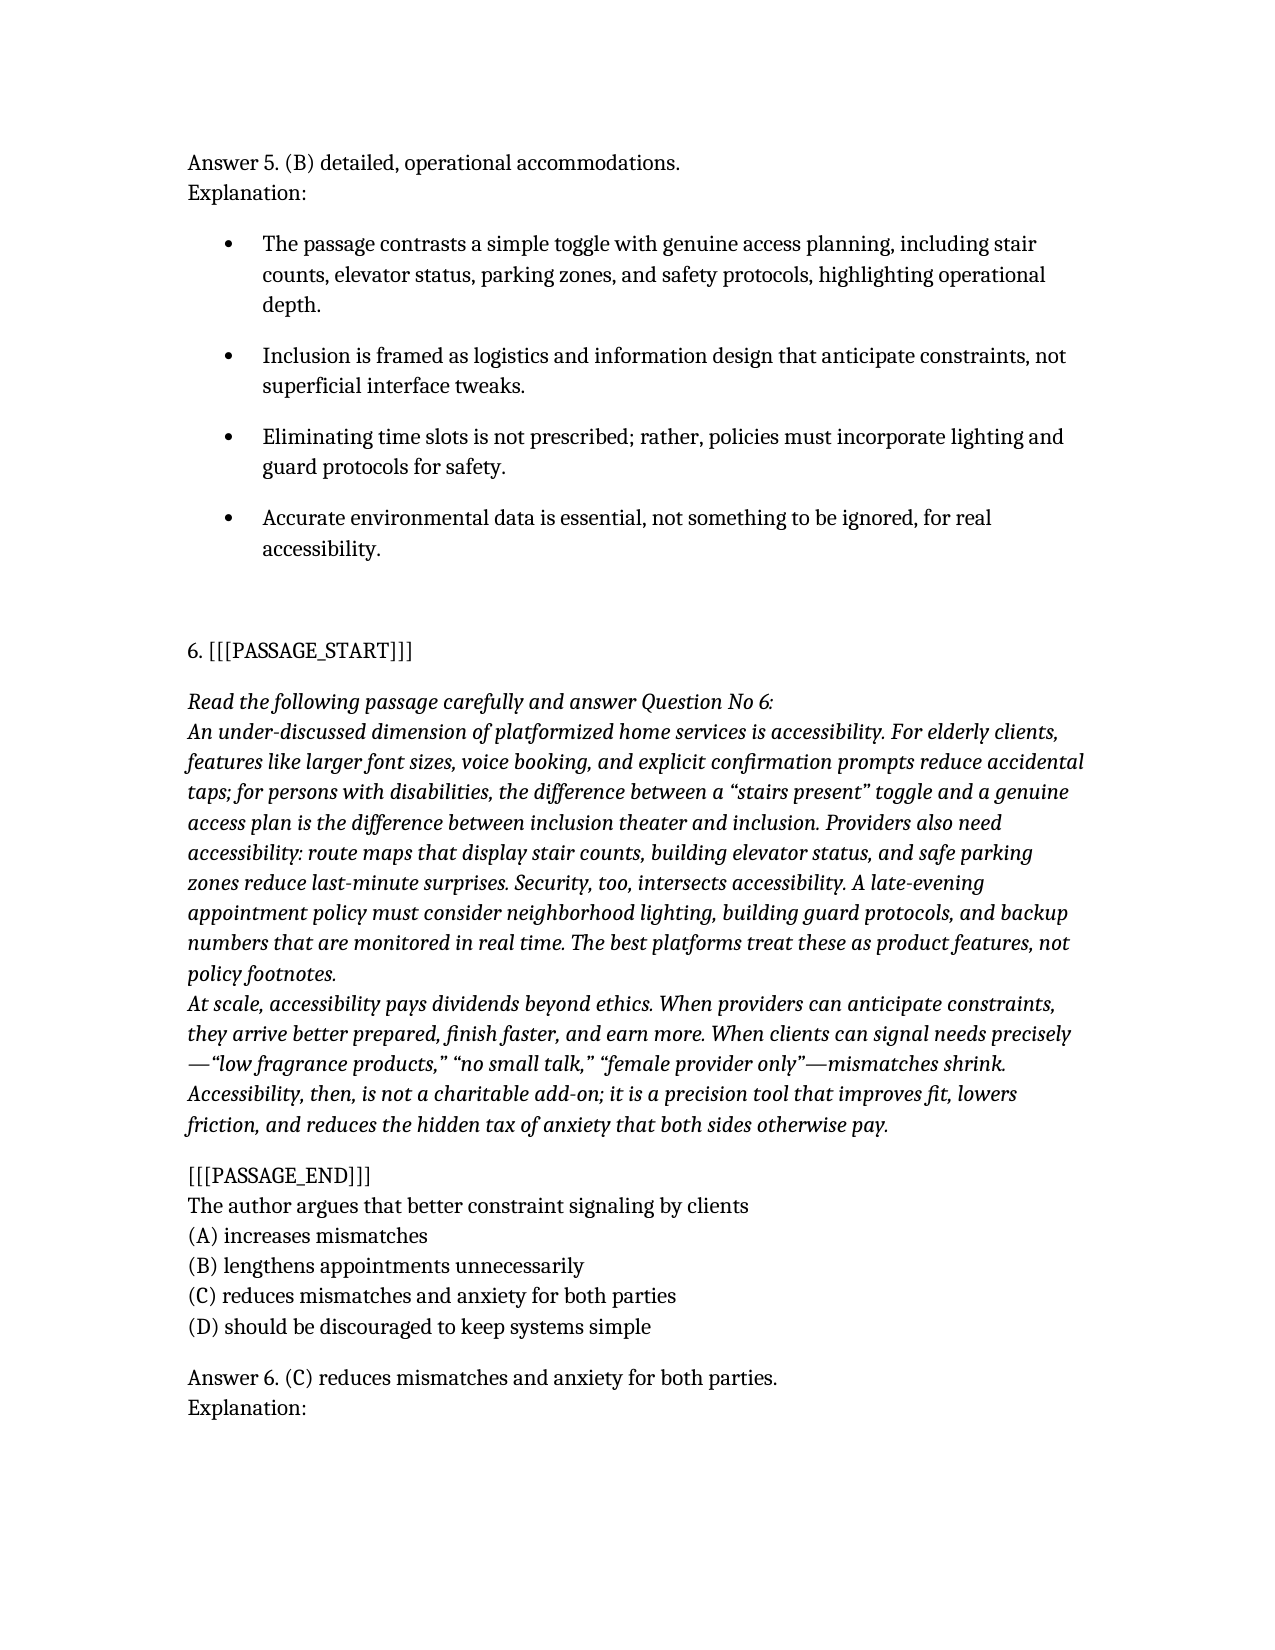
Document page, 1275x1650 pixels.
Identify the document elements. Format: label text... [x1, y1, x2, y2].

text 6. [[[PASSAGE_START]]] [187, 637, 1087, 664]
text Answer 5. (B) detailed, operational accommodations. Explanation: [187, 150, 1087, 207]
list Eliminating time slots is not prescribed; rather, policies must incorporate lighting and guard protocols for safety. [225, 424, 1087, 481]
list The passage contrasts a simple toggle with genuine access planning, including stair counts, elevator status, parking zones, and safety protocols, highlighting operational depth. [225, 231, 1087, 318]
text Answer 6. (C) reduces mismatches and anxiety for both parties. Explanation: [187, 1364, 1087, 1421]
text [[[PASSAGE_END]]] The author argues that better constraint signaling by clients (A) increases mismatches (B) lengthens appointments unnecessarily (C) reduces mismatches and anxiety for both parties (D) should be discouraged to keep systems simple [187, 1162, 1087, 1340]
text Read the following passage carefully and answer Question No 6: An under-discussed dimension of platformized home services is accessibility. For elderly clients, features like larger font sizes, voice booking, and explicit confirmation prompts reduce accidental taps; for persons with disabilities, the difference between a “stairs present” toggle and a genuine access plan is the difference between inclusion theater and inclusion. Providers also need accessibility: route maps that display stair counts, building elevator status, and safe parking zones reduce last-minute surprises. Security, too, intersects accessibility. A late-evening appointment policy must consider neighborhood lighting, building guard protocols, and backup numbers that are monitored in real time. The best platforms treat these as product features, not policy footnotes. At scale, accessibility pays dividends beyond ethics. When providers can anticipate constraints, they arrive better prepared, finish faster, and earn more. When clients can signal needs precisely—“low fragrance products,” “no small talk,” “female provider only”—mismatches shrink. Accessibility, then, is not a charitable add-on; it is a precision tool that improves fit, lowers friction, and reduces the hidden tax of anxiety that both sides otherwise pay. [187, 688, 1087, 1138]
list Inclusion is framed as logistics and information design that anticipate constraints, not superficial interface tweaks. [225, 343, 1087, 399]
list Accurate environmental data is essential, not something to be ignored, for real accessibility. [225, 505, 1087, 562]
